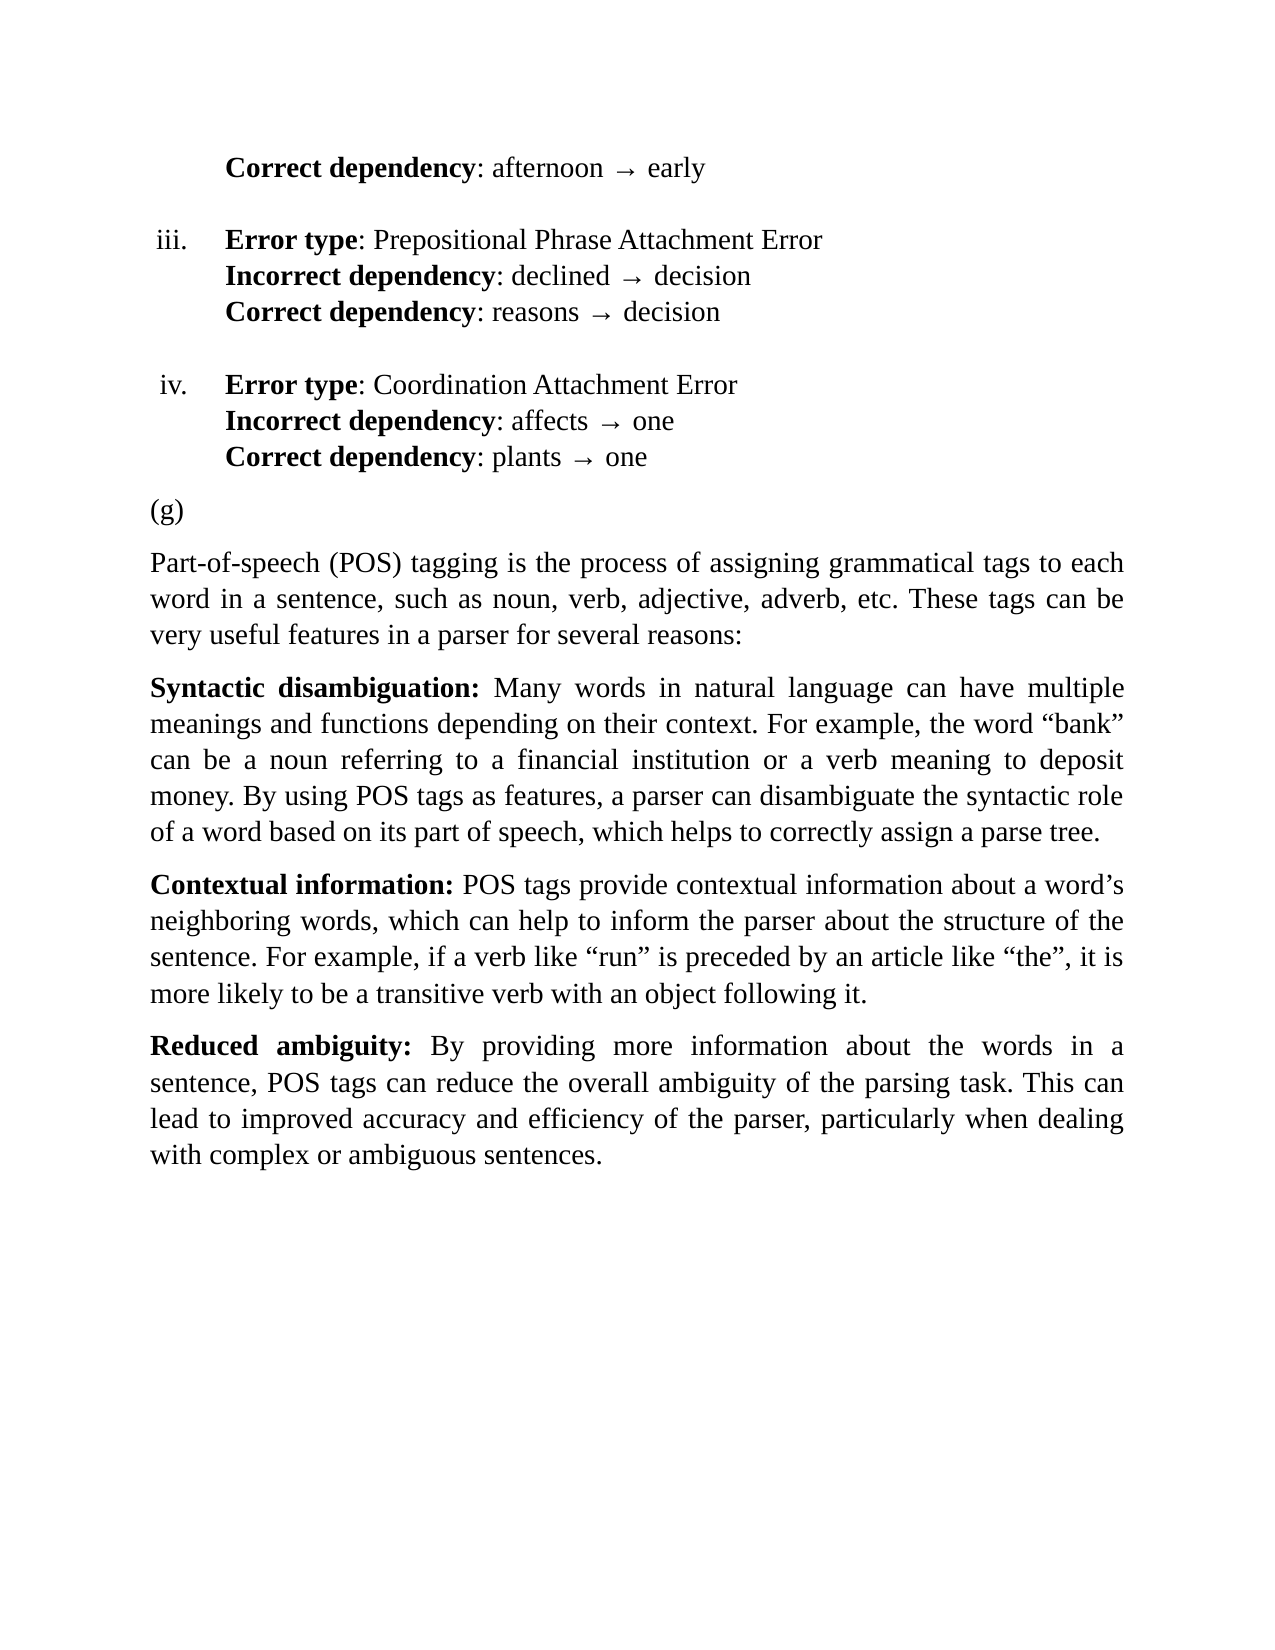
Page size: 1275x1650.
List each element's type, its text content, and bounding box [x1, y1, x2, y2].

text Part-of-speech (POS) tagging is the process of assigning grammatical tags to each word in a sentence, such as noun, verb, adjective, adverb, etc. These tags can be very useful features in a parser for several reasons: [150, 545, 1125, 651]
list Error type: Prepositional Phrase Attachment Error [187, 222, 1125, 256]
text Syntactic disambiguation: Many words in natural language can have multiple meanings and functions depending on their context. For example, the word “bank” can be a noun referring to a financial institution or a verb meaning to deposit money. By using POS tags as features, a parser can disambiguate the syntactic role of a word based on its part of speech, which helps to correctly assign a parse tree. [150, 670, 1125, 848]
text (g) [150, 492, 1125, 526]
text Reduced ambiguity: By providing more information about the words in a sentence, POS tags can reduce the overall ambiguity of the parsing task. This can lead to improved accuracy and efficiency of the parser, particularly when dealing with complex or ambiguous sentences. [150, 1028, 1125, 1171]
list Error type: Coordination Attachment Error [187, 367, 1125, 400]
list Incorrect dependency: declined → decision [225, 258, 1125, 292]
text Contextual information: POS tags provide contextual information about a word’s neighboring words, which can help to inform the parser about the structure of the sentence. For example, if a verb like “run” is preceded by an article like “the”, it is more likely to be a transitive verb with an object following it. [150, 867, 1125, 1009]
list Correct dependency: plants → one [225, 439, 1125, 473]
list Correct dependency: afternoon → early [225, 150, 1125, 183]
list Correct dependency: reasons → decision [225, 294, 1125, 328]
list Incorrect dependency: affects → one [225, 403, 1125, 437]
